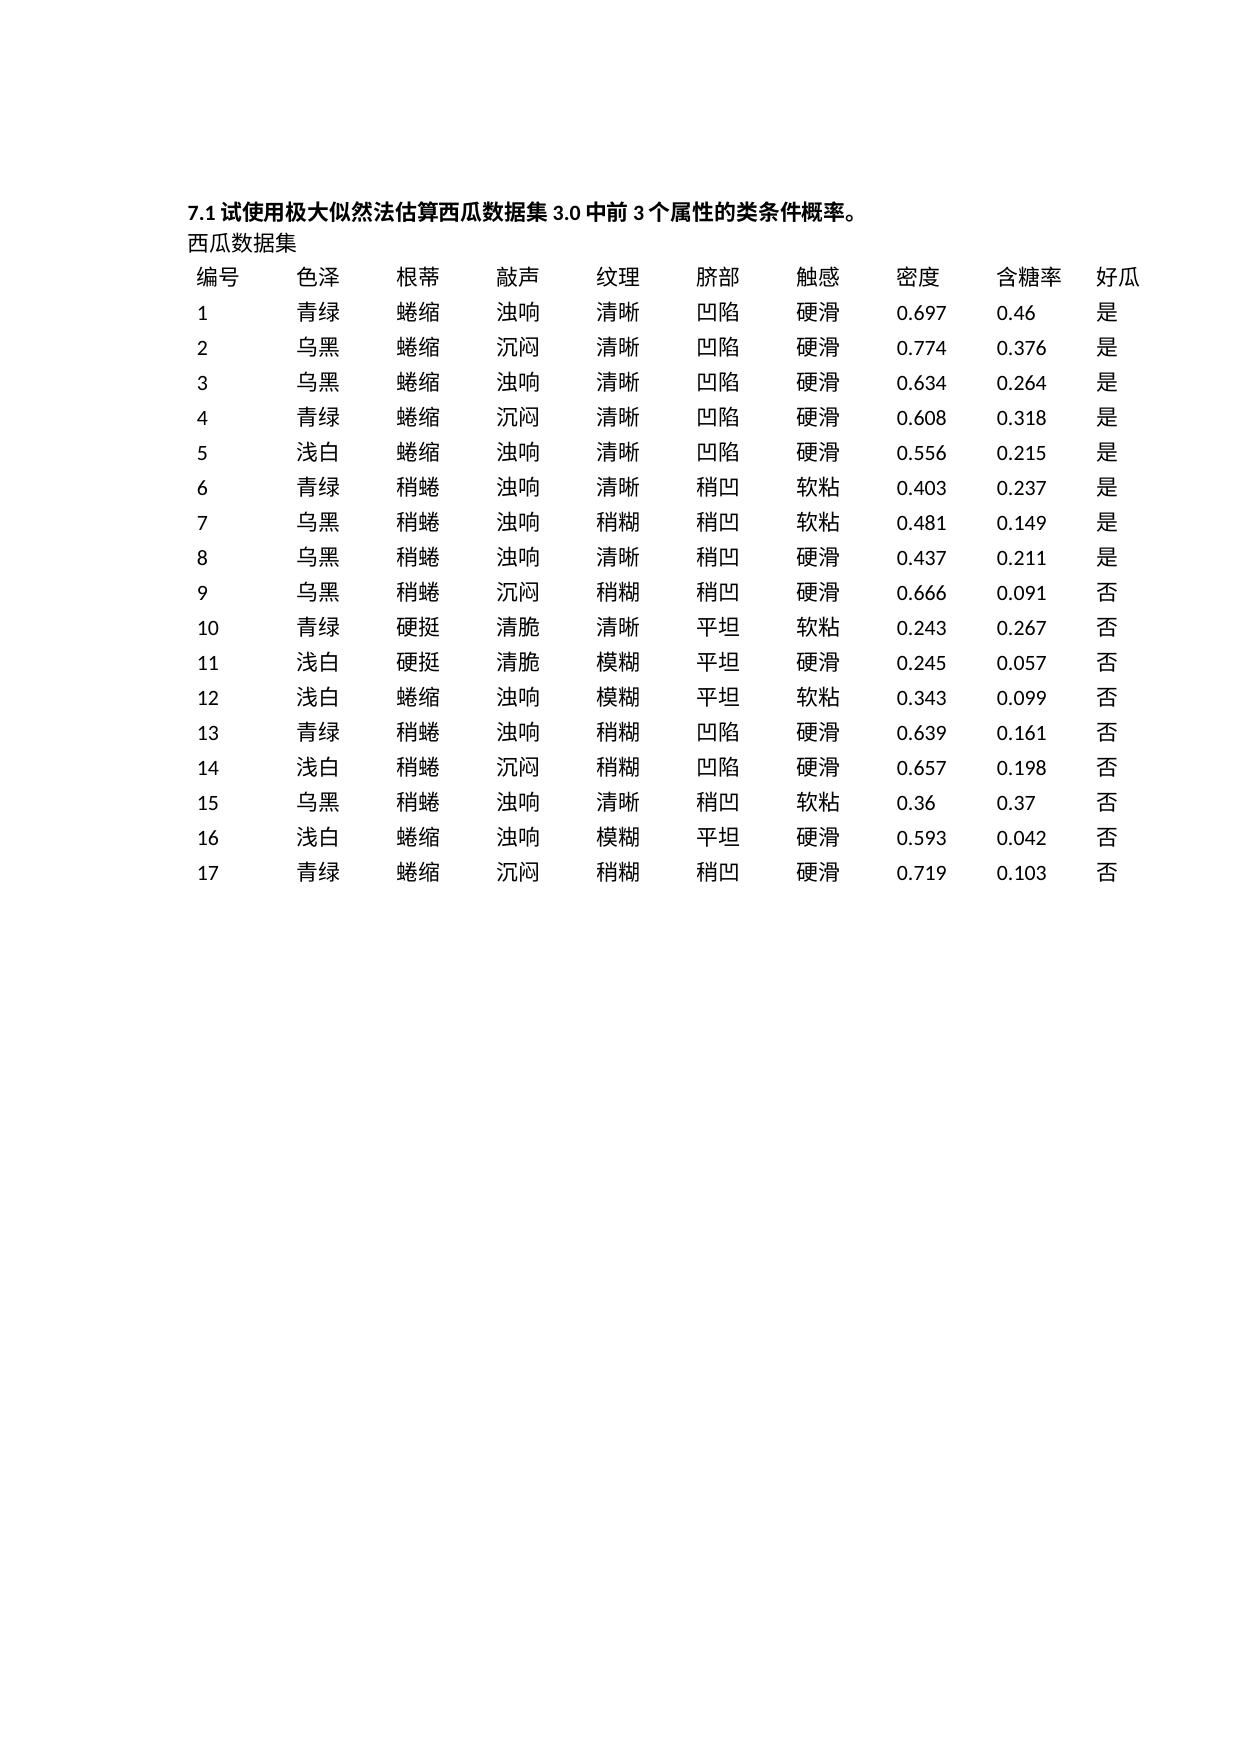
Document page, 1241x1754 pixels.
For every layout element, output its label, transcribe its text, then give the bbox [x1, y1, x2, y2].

table_cell 蜷缩 [385, 400, 485, 434]
table_cell 0.403 [885, 470, 985, 504]
table_cell 2 [185, 330, 285, 364]
table_cell 0.042 [985, 820, 1085, 854]
table_cell 0.481 [885, 505, 985, 539]
table_header 含糖率 [985, 260, 1085, 294]
table_cell 0.099 [985, 680, 1085, 714]
table_header 触感 [785, 260, 885, 294]
table_cell 模糊 [585, 645, 685, 679]
table_cell 0.091 [985, 575, 1085, 609]
table_cell 沉闷 [485, 750, 585, 784]
table_cell 4 [185, 400, 285, 434]
table_cell 稍凹 [685, 575, 785, 609]
table_cell 稍凹 [685, 505, 785, 539]
table_cell 0.376 [985, 330, 1085, 364]
table_cell 5 [185, 435, 285, 469]
table_cell 稍蜷 [385, 470, 485, 504]
table_cell 0.267 [985, 610, 1085, 644]
table_cell 稍糊 [585, 750, 685, 784]
table_cell 蜷缩 [385, 820, 485, 854]
table_cell 乌黑 [285, 540, 385, 574]
table_cell 清晰 [585, 330, 685, 364]
table_cell 16 [185, 820, 285, 854]
table_cell 13 [185, 715, 285, 749]
table_cell 浊响 [485, 715, 585, 749]
table_cell 清晰 [585, 365, 685, 399]
table_cell 0.46 [985, 295, 1085, 329]
table_cell 0.639 [885, 715, 985, 749]
table_cell 蜷缩 [385, 330, 485, 364]
table_cell 凹陷 [685, 295, 785, 329]
table_cell 是 [1085, 435, 1185, 469]
table_cell 清晰 [585, 785, 685, 819]
table_cell 0.556 [885, 435, 985, 469]
table_cell 模糊 [585, 820, 685, 854]
table_cell 0.774 [885, 330, 985, 364]
table_cell 稍糊 [585, 855, 685, 889]
table_cell 硬挺 [385, 645, 485, 679]
table_cell 浅白 [285, 645, 385, 679]
table_cell 8 [185, 540, 285, 574]
table_cell 硬滑 [785, 365, 885, 399]
table_cell 凹陷 [685, 435, 785, 469]
table_cell 沉闷 [485, 400, 585, 434]
table_cell 浅白 [285, 820, 385, 854]
table_cell 否 [1085, 645, 1185, 679]
table_cell 0.264 [985, 365, 1085, 399]
table_cell 清晰 [585, 400, 685, 434]
table_cell 蜷缩 [385, 680, 485, 714]
table_cell 沉闷 [485, 575, 585, 609]
table_header 敲声 [485, 260, 585, 294]
table_cell 沉闷 [485, 330, 585, 364]
table_cell 蜷缩 [385, 435, 485, 469]
table_cell 1 [185, 295, 285, 329]
table_cell 浊响 [485, 540, 585, 574]
table_cell 清晰 [585, 540, 685, 574]
table_cell 稍凹 [685, 470, 785, 504]
table_cell 0.697 [885, 295, 985, 329]
table_cell 17 [185, 855, 285, 889]
table_cell 平坦 [685, 820, 785, 854]
table_cell 硬挺 [385, 610, 485, 644]
table_cell 否 [1085, 610, 1185, 644]
table_cell 青绿 [285, 715, 385, 749]
table_cell 0.198 [985, 750, 1085, 784]
table_cell 清脆 [485, 645, 585, 679]
table_cell 清晰 [585, 610, 685, 644]
table_cell 清晰 [585, 435, 685, 469]
table_cell 浊响 [485, 470, 585, 504]
table_cell 青绿 [285, 470, 385, 504]
table_cell 是 [1085, 470, 1185, 504]
table_cell 浅白 [285, 750, 385, 784]
table_cell 稍蜷 [385, 715, 485, 749]
table_cell 浊响 [485, 785, 585, 819]
table_cell 硬滑 [785, 750, 885, 784]
table_cell 0.243 [885, 610, 985, 644]
table_cell 0.215 [985, 435, 1085, 469]
table_cell 凹陷 [685, 400, 785, 434]
table_cell 凹陷 [685, 330, 785, 364]
table_cell 12 [185, 680, 285, 714]
table_cell 凹陷 [685, 750, 785, 784]
table_cell 稍凹 [685, 855, 785, 889]
table_cell 硬滑 [785, 330, 885, 364]
table_cell 0.36 [885, 785, 985, 819]
table_cell 稍蜷 [385, 575, 485, 609]
table_cell 青绿 [285, 855, 385, 889]
table_cell 平坦 [685, 645, 785, 679]
table_cell 清脆 [485, 610, 585, 644]
table_cell 软粘 [785, 610, 885, 644]
table_header 脐部 [685, 260, 785, 294]
table_header 色泽 [285, 260, 385, 294]
table_cell 否 [1085, 715, 1185, 749]
table_cell 否 [1085, 680, 1185, 714]
table_cell 0.634 [885, 365, 985, 399]
table_cell 硬滑 [785, 295, 885, 329]
table_cell 稍糊 [585, 575, 685, 609]
table_cell 青绿 [285, 295, 385, 329]
table_header 编号 [185, 260, 285, 294]
table_cell 乌黑 [285, 365, 385, 399]
table_cell 0.161 [985, 715, 1085, 749]
table_cell 0.237 [985, 470, 1085, 504]
table_cell 硬滑 [785, 715, 885, 749]
table_header 根蒂 [385, 260, 485, 294]
table_cell 否 [1085, 855, 1185, 889]
table_cell 平坦 [685, 610, 785, 644]
table_cell 硬滑 [785, 820, 885, 854]
table_header 纹理 [585, 260, 685, 294]
table_cell 0.657 [885, 750, 985, 784]
table_cell 乌黑 [285, 330, 385, 364]
table_cell 浊响 [485, 820, 585, 854]
table_cell 软粘 [785, 470, 885, 504]
table_cell 0.343 [885, 680, 985, 714]
table_cell 硬滑 [785, 400, 885, 434]
table_cell 0.318 [985, 400, 1085, 434]
table_cell 凹陷 [685, 365, 785, 399]
table_cell 是 [1085, 540, 1185, 574]
table_cell 是 [1085, 505, 1185, 539]
table_cell 是 [1085, 330, 1185, 364]
table_cell 蜷缩 [385, 295, 485, 329]
table_cell 稍凹 [685, 785, 785, 819]
table_cell 9 [185, 575, 285, 609]
table_cell 浊响 [485, 680, 585, 714]
table_cell 浊响 [485, 435, 585, 469]
table_cell 乌黑 [285, 505, 385, 539]
table_cell 清晰 [585, 470, 685, 504]
table_cell 软粘 [785, 680, 885, 714]
table_cell 稍蜷 [385, 505, 485, 539]
table_cell 凹陷 [685, 715, 785, 749]
table_cell 0.149 [985, 505, 1085, 539]
table_cell 0.666 [885, 575, 985, 609]
table_cell 稍糊 [585, 715, 685, 749]
table_cell 否 [1085, 820, 1185, 854]
table_cell 软粘 [785, 505, 885, 539]
table_cell 硬滑 [785, 855, 885, 889]
table_cell 平坦 [685, 680, 785, 714]
table_cell 浊响 [485, 365, 585, 399]
table_cell 10 [185, 610, 285, 644]
table_cell 14 [185, 750, 285, 784]
table_cell 浊响 [485, 295, 585, 329]
table_cell 软粘 [785, 785, 885, 819]
table_cell 15 [185, 785, 285, 819]
table_cell 0.245 [885, 645, 985, 679]
table_cell 0.37 [985, 785, 1085, 819]
table_header 好瓜 [1085, 260, 1185, 294]
table_cell 6 [185, 470, 285, 504]
table_cell 是 [1085, 295, 1185, 329]
table_cell 3 [185, 365, 285, 399]
table_cell 乌黑 [285, 575, 385, 609]
table_cell 否 [1085, 575, 1185, 609]
table_cell 蜷缩 [385, 855, 485, 889]
table_cell 稍蜷 [385, 540, 485, 574]
table_cell 11 [185, 645, 285, 679]
table_cell 否 [1085, 750, 1185, 784]
table_cell 0.437 [885, 540, 985, 574]
table_cell 稍蜷 [385, 750, 485, 784]
table_cell 0.211 [985, 540, 1085, 574]
table_cell 否 [1085, 785, 1185, 819]
table_cell 浅白 [285, 435, 385, 469]
table_cell 蜷缩 [385, 365, 485, 399]
table_cell 0.103 [985, 855, 1085, 889]
text 7.1试使用极大似然法估算西瓜数据集3.0中前3个属性的类条件概率。 [187, 194, 1053, 227]
table_cell 乌黑 [285, 785, 385, 819]
table_cell 0.593 [885, 820, 985, 854]
table_cell 硬滑 [785, 540, 885, 574]
text 西瓜数据集 [187, 227, 1053, 259]
table_cell 浅白 [285, 680, 385, 714]
table_cell 0.608 [885, 400, 985, 434]
table_cell 稍蜷 [385, 785, 485, 819]
table_cell 浊响 [485, 505, 585, 539]
table_cell 青绿 [285, 400, 385, 434]
table_cell 是 [1085, 365, 1185, 399]
table_cell 0.719 [885, 855, 985, 889]
table_cell 沉闷 [485, 855, 585, 889]
table_cell 硬滑 [785, 435, 885, 469]
table_cell 青绿 [285, 610, 385, 644]
table_header 密度 [885, 260, 985, 294]
table_cell 硬滑 [785, 575, 885, 609]
table_cell 稍凹 [685, 540, 785, 574]
table_cell 0.057 [985, 645, 1085, 679]
table_cell 模糊 [585, 680, 685, 714]
table_cell 7 [185, 505, 285, 539]
table_cell 硬滑 [785, 645, 885, 679]
table_cell 清晰 [585, 295, 685, 329]
table_cell 稍糊 [585, 505, 685, 539]
table_cell 是 [1085, 400, 1185, 434]
